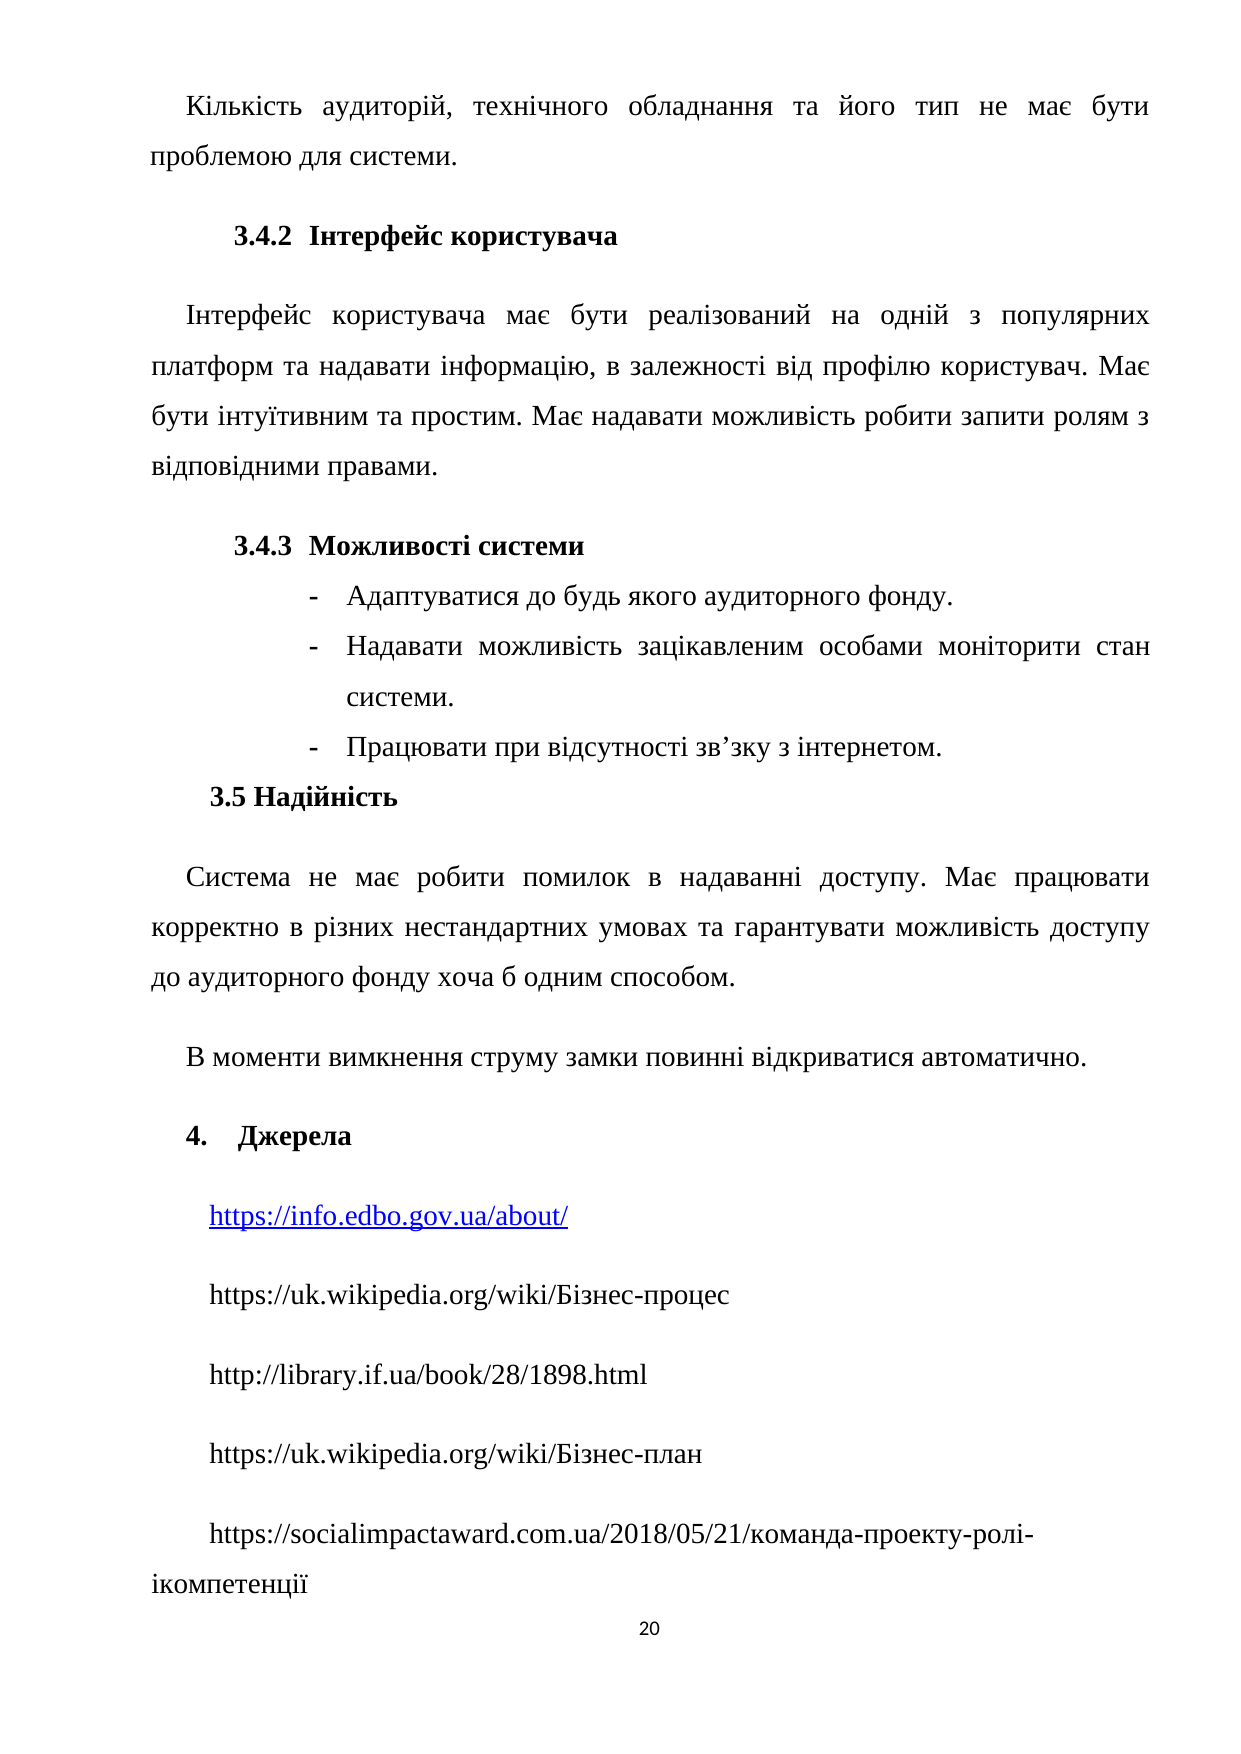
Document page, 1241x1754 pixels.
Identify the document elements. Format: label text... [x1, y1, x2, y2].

list Адаптуватися до будь якого аудиторного фонду. [308, 578, 1151, 612]
text Інтерфейс користувача має бути реалізований на одній з популярних платформ та надавати інформацію, в залежності від профілю користувач. Має бути інтуїтивним та простим. Має надавати можливість робити запити ролям з відповідними правами. [151, 297, 1151, 482]
list Джерела [186, 1118, 1151, 1152]
text https://info.edbo.gov.ua/about/ [149, 1198, 1151, 1232]
list Надійність [209, 779, 1151, 813]
text http://library.if.ua/book/28/1898.html [148, 1357, 1151, 1391]
text В моменти вимкнення струму замки повинні відкриватися автоматично. [151, 1039, 1151, 1073]
text Кількість аудиторій, технічного обладнання та його тип не має бути проблемою для системи. [150, 88, 1151, 172]
text Система не має робити помилок в надаванні доступу. Має працювати корректно в різних нестандартних умовах та гарантувати можливість доступу до аудиторного фонду хоча б одним способом. [151, 859, 1151, 993]
list Надавати можливість зацікавленим особами моніторити стан системи. [308, 628, 1151, 712]
text https://socialimpactaward.com.ua/2018/05/21/команда-проекту-ролі-ікомпетенції [151, 1516, 1151, 1600]
list Інтерфейс користувача [233, 218, 1151, 252]
text https://uk.wikipedia.org/wiki/Бізнес-процес [149, 1277, 1151, 1311]
list Можливості системи [233, 528, 1151, 561]
list Працювати при відсутності зв’зку з інтернетом. [308, 729, 1151, 763]
text https://uk.wikipedia.org/wiki/Бізнес-план [151, 1436, 1151, 1470]
